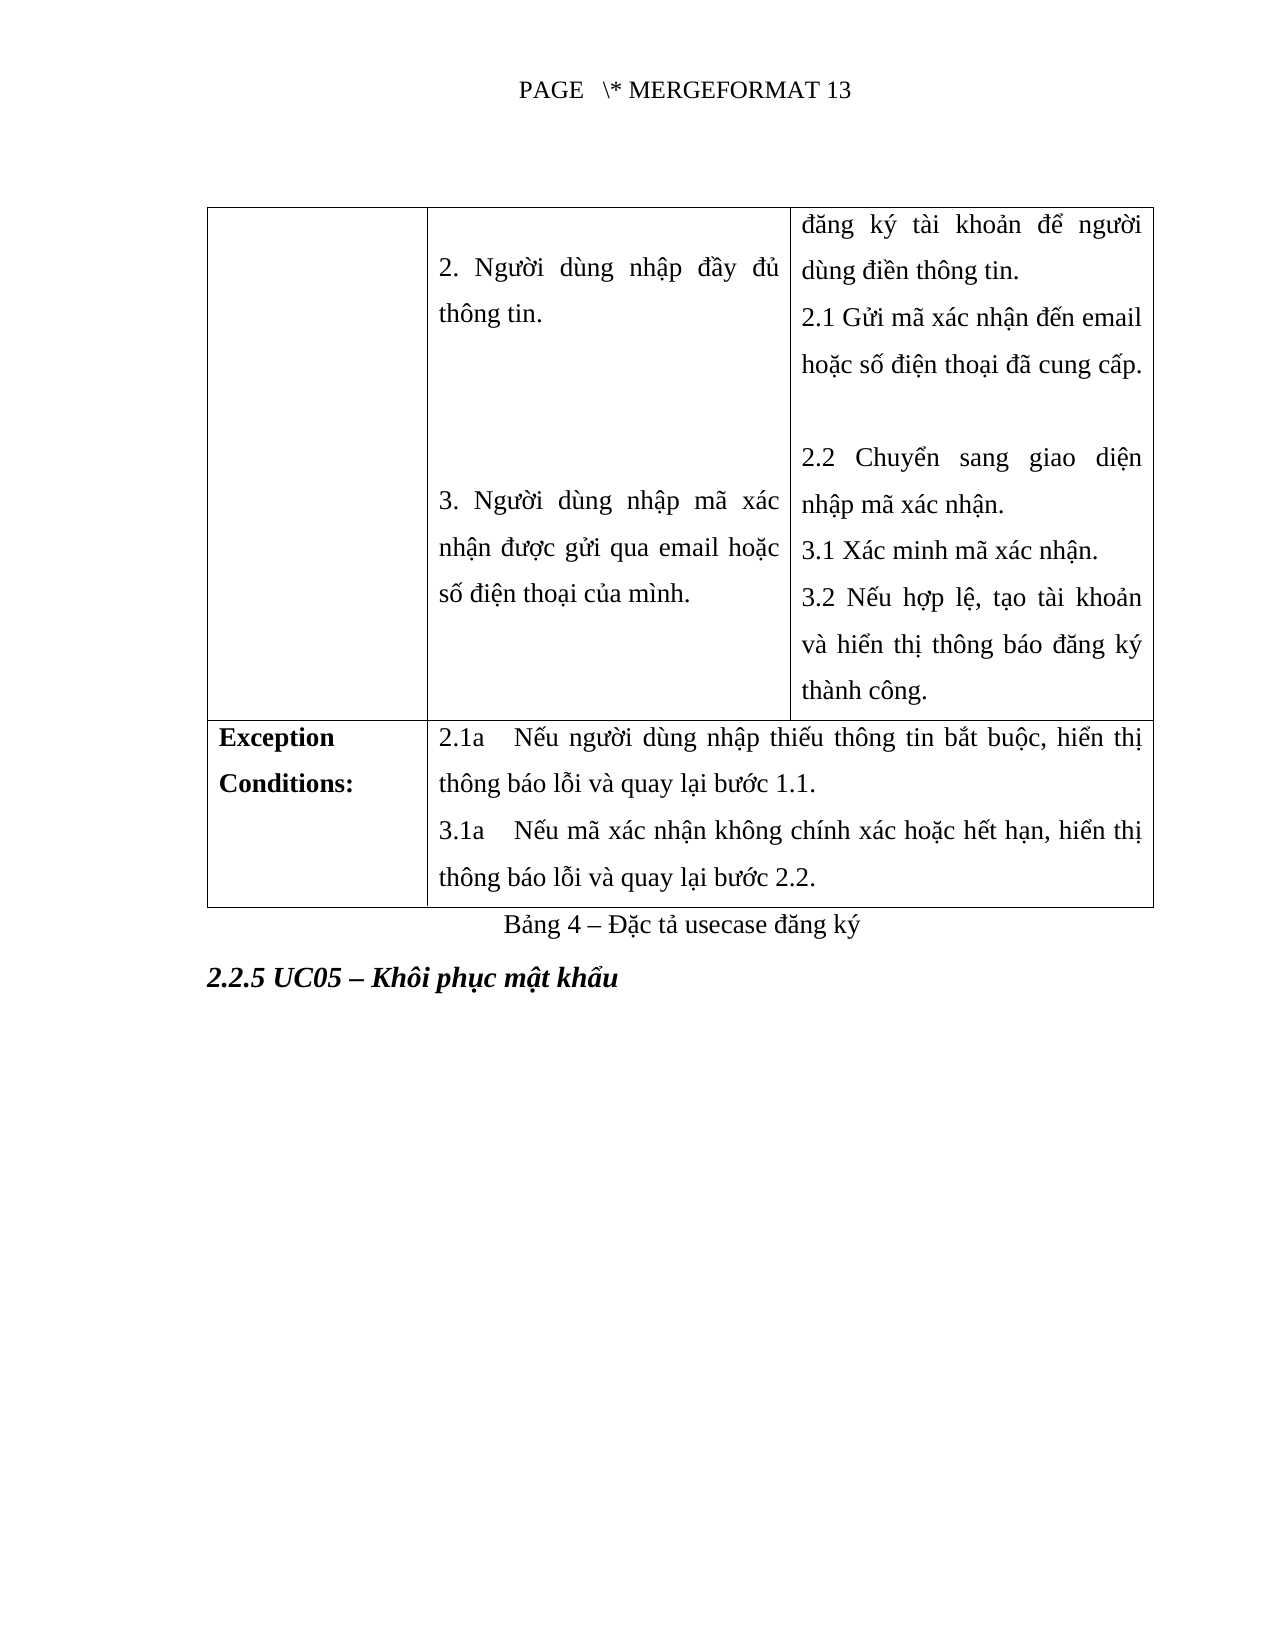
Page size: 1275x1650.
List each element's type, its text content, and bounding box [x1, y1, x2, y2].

text 2.2.5 UC05 – Khôi phục mật khẩu [207, 960, 1157, 993]
table_cell Exception Conditions: [208, 721, 427, 906]
table_cell 1. Nhấn nút “Đăng ký”. 2. Người dùng nhập đầy đủ thông tin. 3. Người dùng nhập mã xác nhận được gửi qua email hoặc số điện thoại của mình. [428, 208, 790, 720]
table_cell 2.1a Nếu người dùng nhập thiếu thông tin bắt buộc, hiển thị thông báo lỗi và quay lại bước 1.1. 3.1a Nếu mã xác nhận không chính xác hoặc hết hạn, hiển thị thông báo lỗi và quay lại bước 2.2. [428, 721, 1153, 906]
